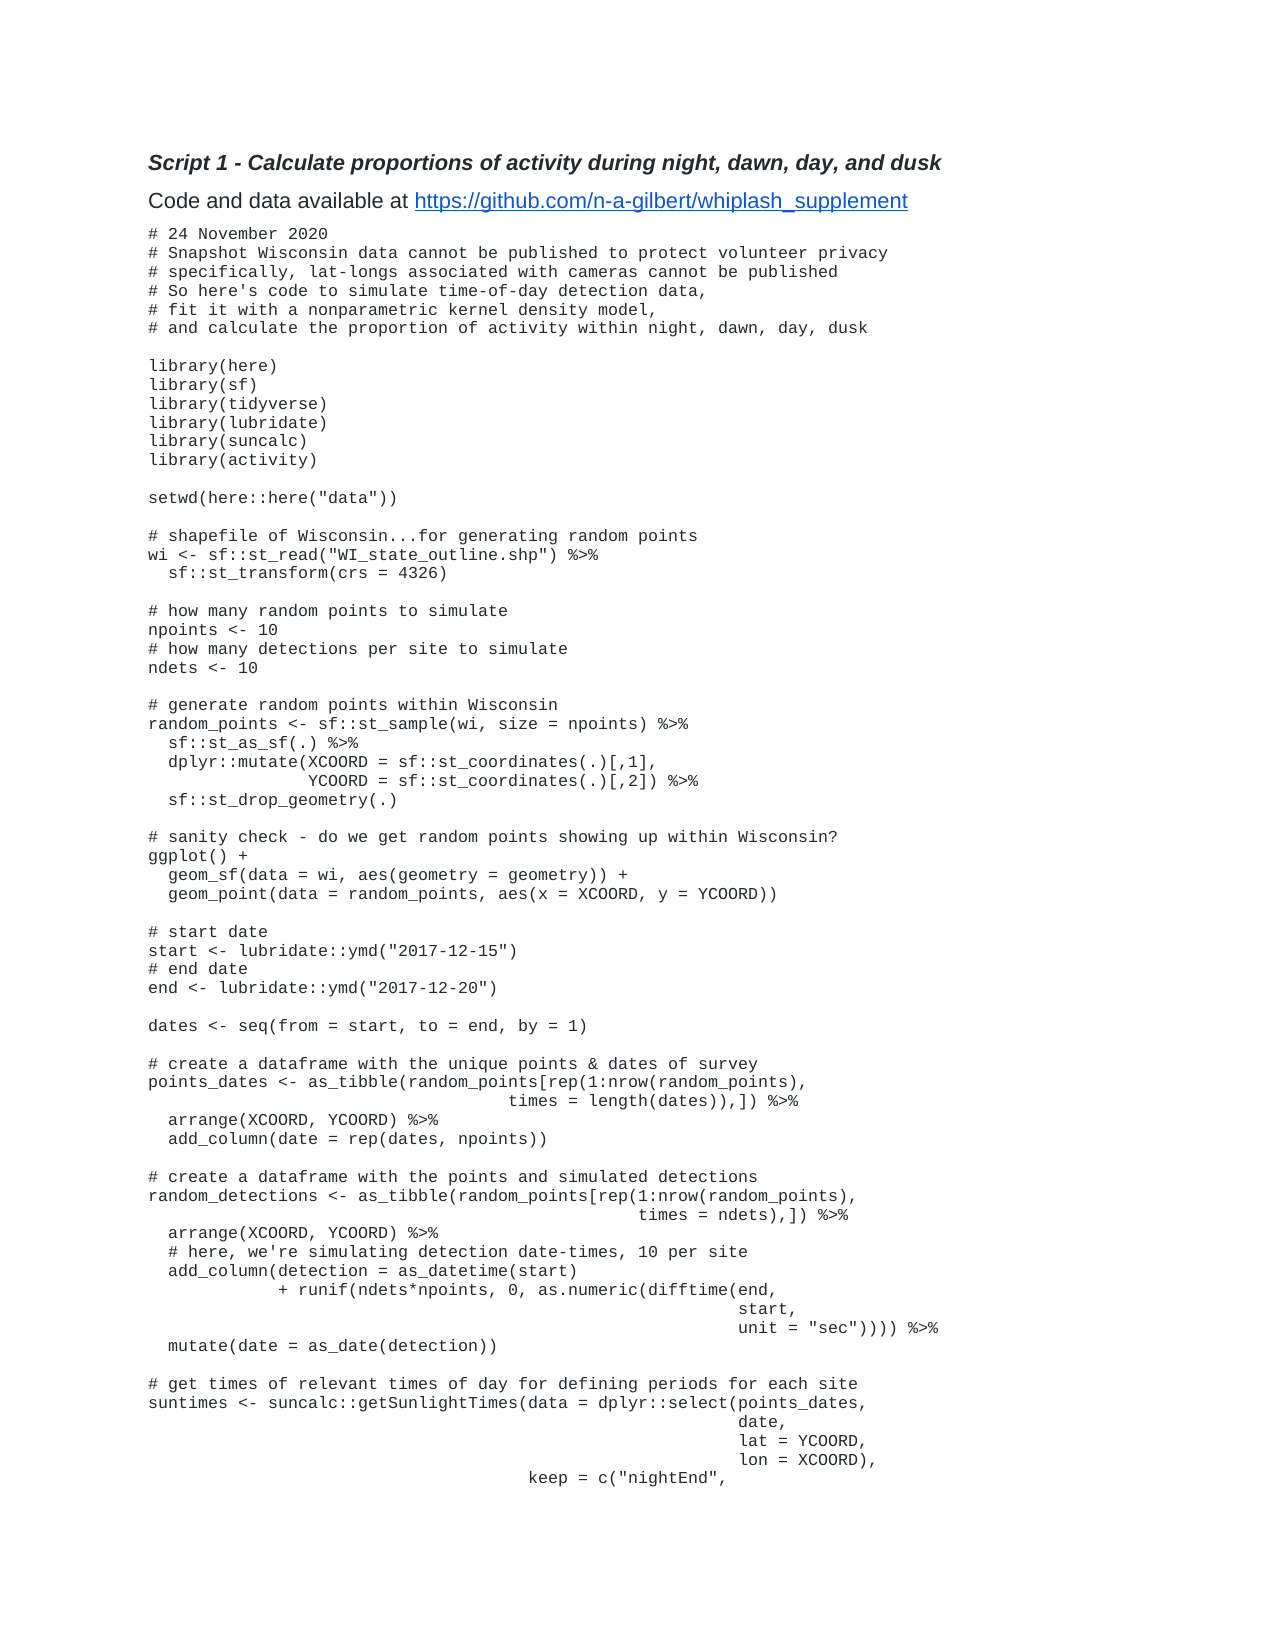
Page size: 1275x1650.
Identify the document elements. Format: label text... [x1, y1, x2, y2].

text # So here's code to simulate time-of-day detection data, [148, 282, 1127, 301]
text # get times of relevant times of day for defining periods for each site [148, 1376, 1127, 1394]
text setwd(here::here("data")) [148, 489, 1127, 508]
text lon = XCOORD), [148, 1451, 1127, 1470]
text suntimes <- suncalc::getSunlightTimes(data = dplyr::select(points_dates, [148, 1394, 1127, 1413]
text # and calculate the proportion of activity within night, dawn, day, dusk [148, 320, 1127, 339]
text npoints <- 10 [148, 622, 1127, 640]
text ndets <- 10 [148, 659, 1127, 678]
text + runif(ndets*npoints, 0, as.numeric(difftime(end, [148, 1281, 1127, 1300]
text YCOORD = sf::st_coordinates(.)[,2]) %>% [148, 772, 1127, 791]
text add_column(detection = as_datetime(start) [148, 1263, 1127, 1281]
text date, [148, 1413, 1127, 1432]
text start <- lubridate::ymd("2017-12-15") [148, 942, 1127, 961]
text library(sf) [148, 376, 1127, 395]
text sf::st_as_sf(.) %>% [148, 735, 1127, 753]
text sf::st_drop_geometry(.) [148, 791, 1127, 810]
text # fit it with a nonparametric kernel density model, [148, 301, 1127, 320]
text # how many random points to simulate [148, 603, 1127, 622]
text # sanity check - do we get random points showing up within Wisconsin? [148, 829, 1127, 848]
text arrange(XCOORD, YCOORD) %>% [148, 1112, 1127, 1131]
text # specifically, lat-longs associated with cameras cannot be published [148, 263, 1127, 282]
text library(suncalc) [148, 433, 1127, 452]
text ggplot() + [148, 848, 1127, 867]
text # start date [148, 923, 1127, 942]
text lat = YCOORD, [148, 1432, 1127, 1451]
text times = length(dates)),]) %>% [148, 1093, 1127, 1112]
text end <- lubridate::ymd("2017-12-20") [148, 980, 1127, 999]
text # here, we're simulating detection date-times, 10 per site [148, 1244, 1127, 1263]
text # 24 November 2020 [148, 226, 1127, 244]
text sf::st_transform(crs = 4326) [148, 565, 1127, 584]
text library(lubridate) [148, 414, 1127, 433]
text # create a dataframe with the unique points & dates of survey [148, 1055, 1127, 1074]
text geom_point(data = random_points, aes(x = XCOORD, y = YCOORD)) [148, 886, 1127, 904]
text unit = "sec")))) %>% [148, 1319, 1127, 1338]
text # generate random points within Wisconsin [148, 697, 1127, 716]
text keep = c("nightEnd", [148, 1470, 1127, 1489]
text times = ndets),]) %>% [148, 1206, 1127, 1225]
text dplyr::mutate(XCOORD = sf::st_coordinates(.)[,1], [148, 753, 1127, 772]
text Code and data available at https://github.com/n-a-gilbert/whiplash_supplement [148, 188, 1127, 213]
text # create a dataframe with the points and simulated detections [148, 1168, 1127, 1187]
text # how many detections per site to simulate [148, 640, 1127, 659]
text library(tidyverse) [148, 395, 1127, 414]
text # shapefile of Wisconsin...for generating random points [148, 527, 1127, 546]
text geom_sf(data = wi, aes(geometry = geometry)) + [148, 867, 1127, 886]
text wi <- sf::st_read("WI_state_outline.shp") %>% [148, 546, 1127, 565]
text start, [148, 1300, 1127, 1319]
text # Snapshot Wisconsin data cannot be published to protect volunteer privacy [148, 244, 1127, 263]
text Script 1 - Calculate proportions of activity during night, dawn, day, and dusk [148, 150, 1127, 175]
text # end date [148, 961, 1127, 980]
text library(activity) [148, 452, 1127, 471]
text random_points <- sf::st_sample(wi, size = npoints) %>% [148, 716, 1127, 735]
text add_column(date = rep(dates, npoints)) [148, 1131, 1127, 1149]
text dates <- seq(from = start, to = end, by = 1) [148, 1017, 1127, 1036]
text mutate(date = as_date(detection)) [148, 1338, 1127, 1357]
text random_detections <- as_tibble(random_points[rep(1:nrow(random_points), [148, 1187, 1127, 1206]
text points_dates <- as_tibble(random_points[rep(1:nrow(random_points), [148, 1074, 1127, 1093]
text library(here) [148, 358, 1127, 376]
text arrange(XCOORD, YCOORD) %>% [148, 1225, 1127, 1244]
